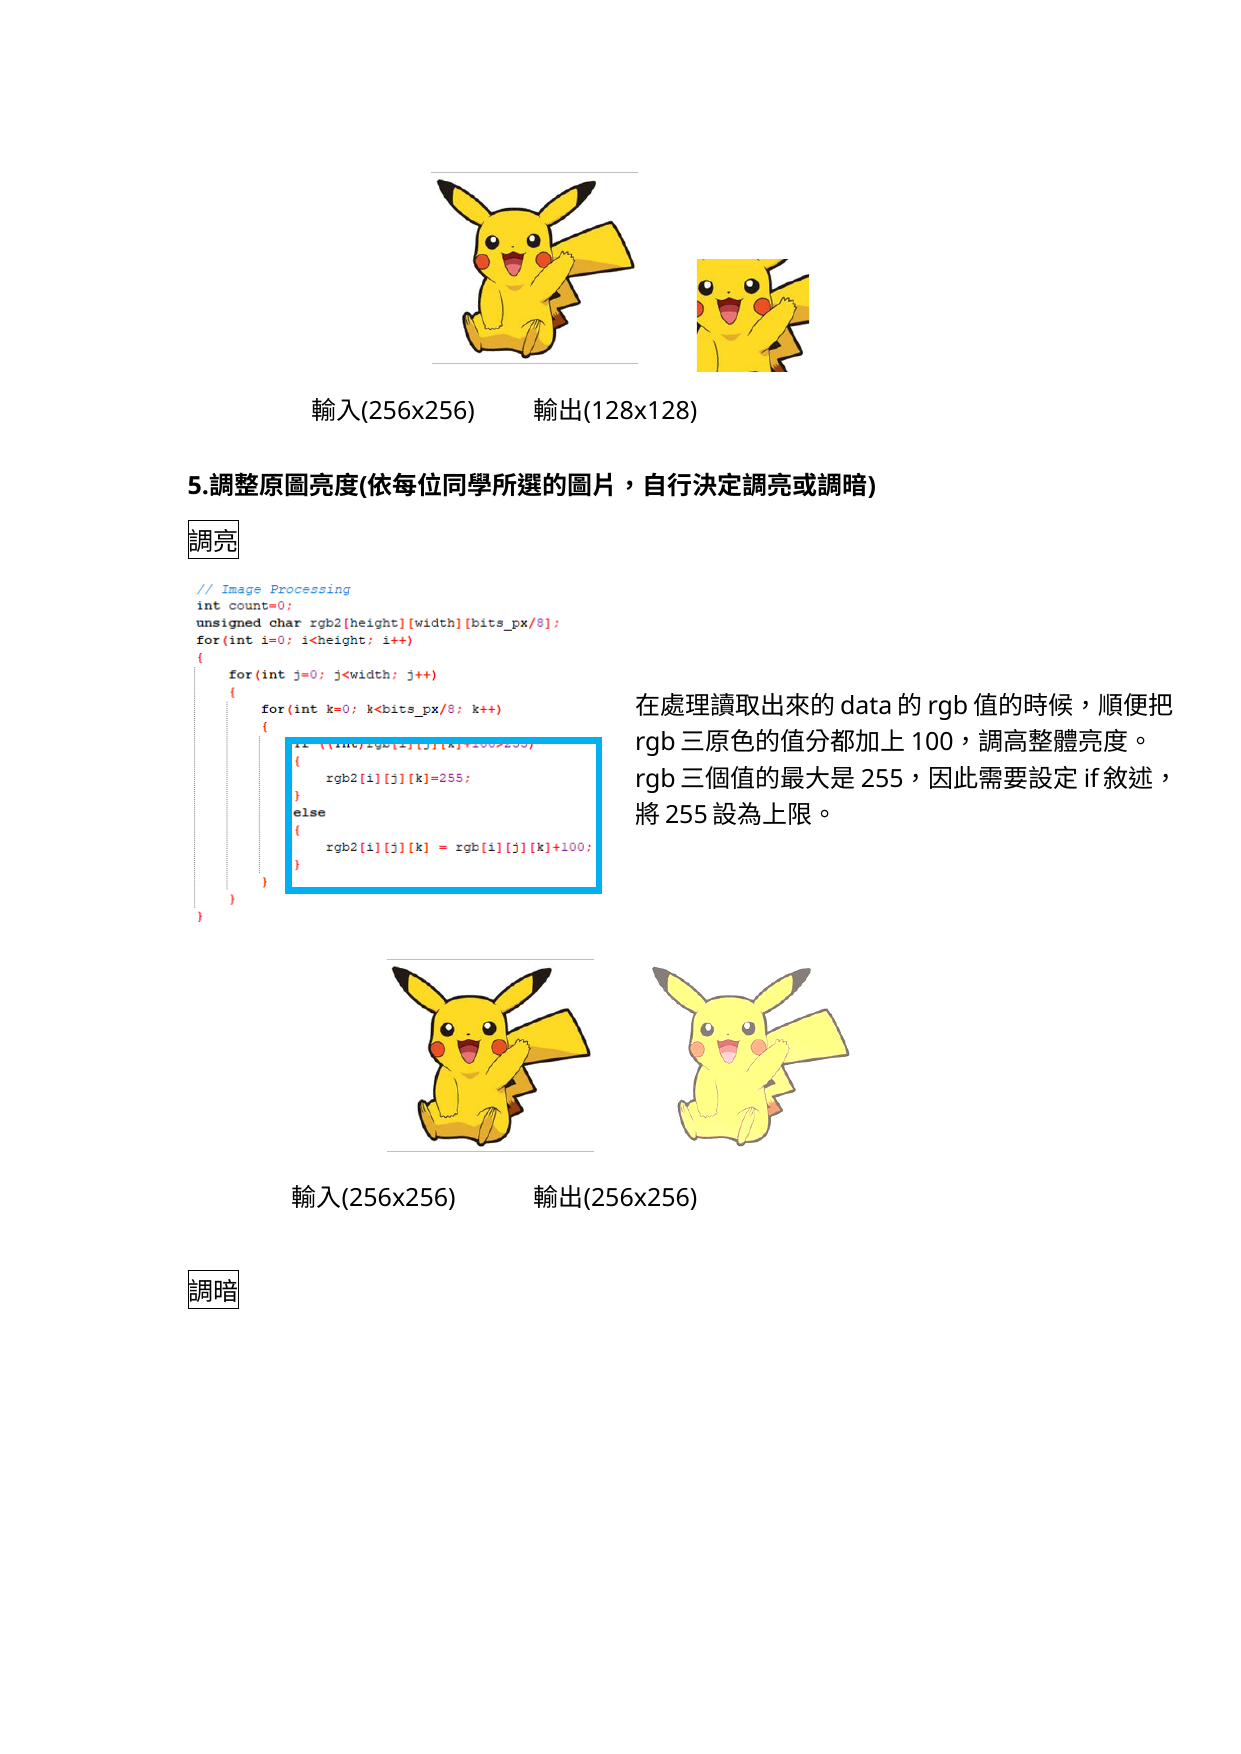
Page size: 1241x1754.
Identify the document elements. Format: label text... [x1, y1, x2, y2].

picture [386, 952, 595, 1160]
text 5.調整原圖亮度(依每位同學所選的圖片，自行決定調亮或調暗) [187, 464, 1053, 502]
text 輸入(256x256) 輸出(256x256) [187, 1177, 1053, 1214]
text 調亮 [187, 502, 1053, 577]
picture [431, 164, 639, 372]
picture [646, 952, 854, 1160]
picture [293, 745, 595, 886]
picture [187, 577, 598, 929]
text 調暗 [187, 1252, 1053, 1327]
picture [696, 259, 810, 372]
text 輸入(256x256) 輸出(128x128) [187, 389, 1053, 427]
